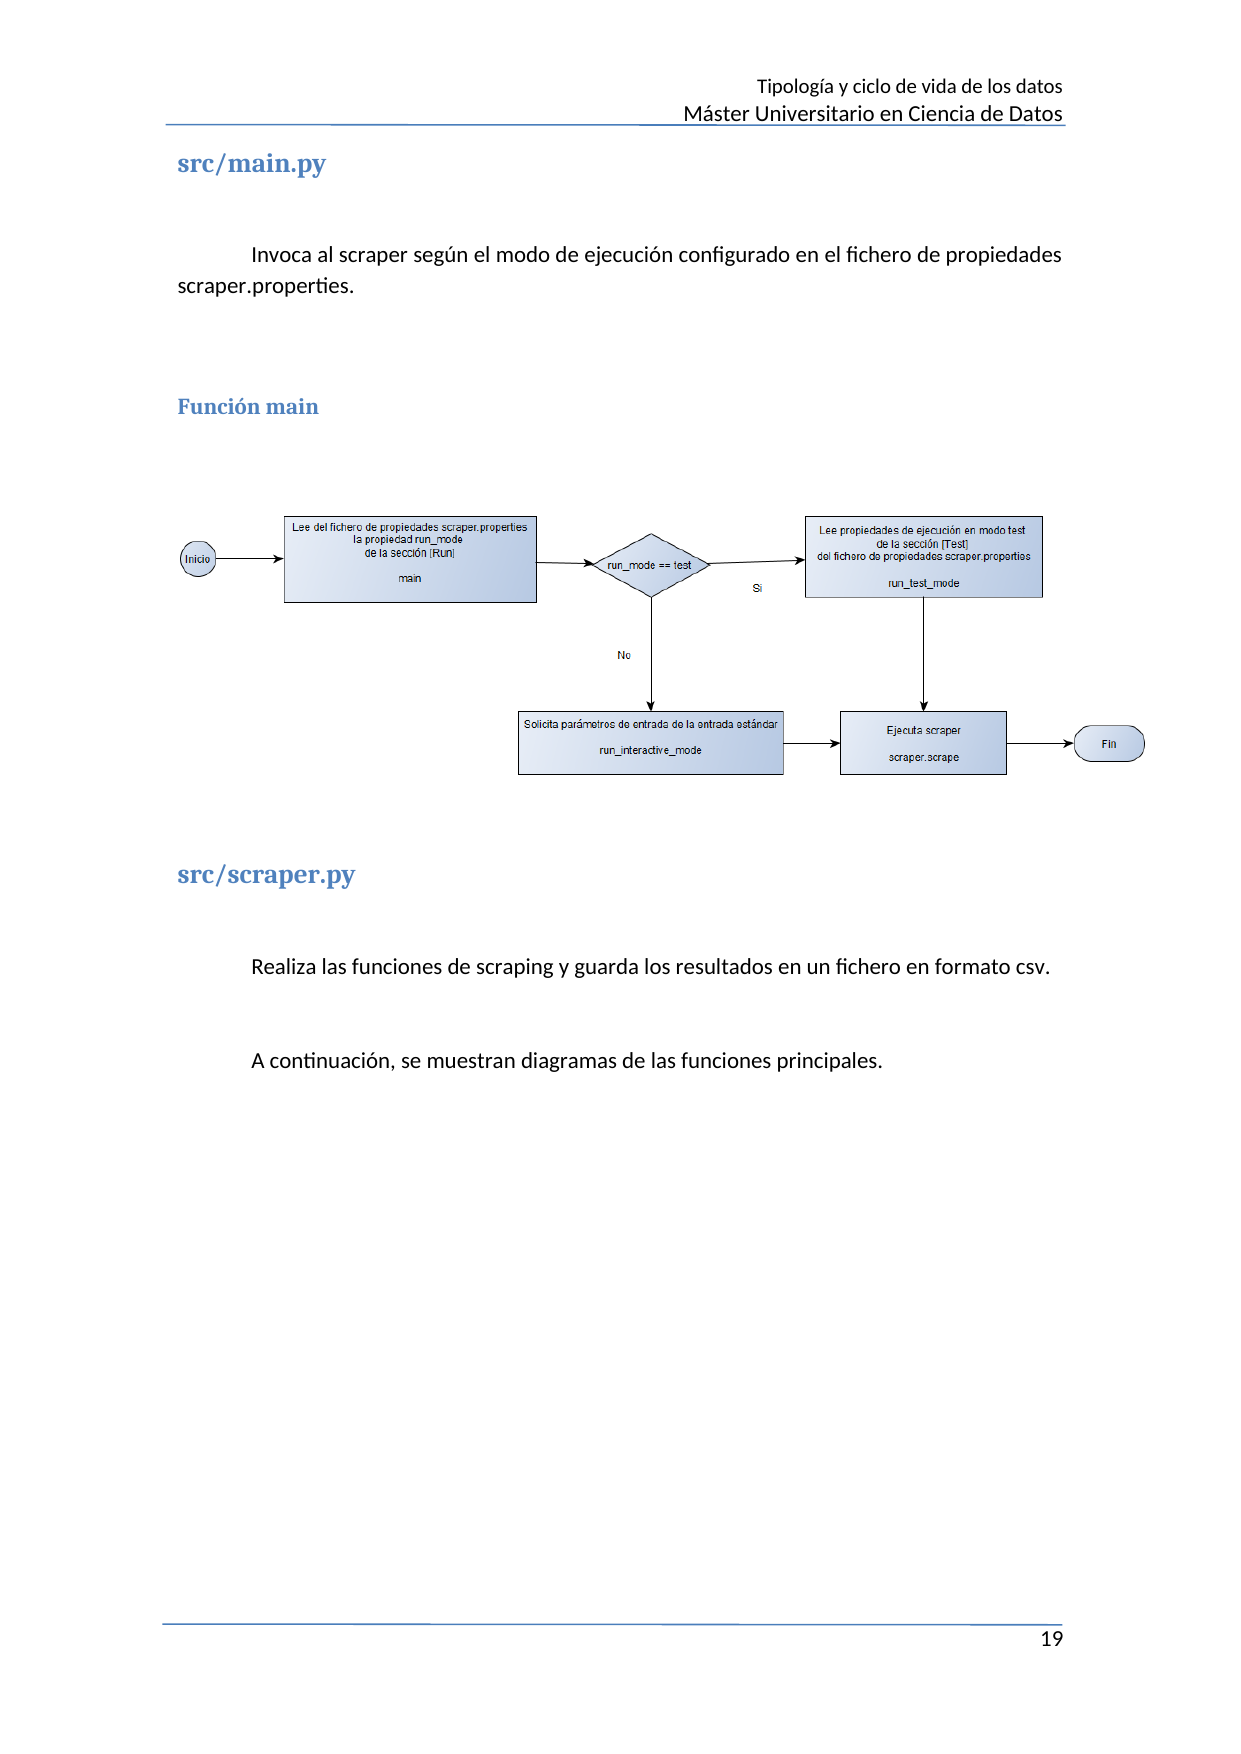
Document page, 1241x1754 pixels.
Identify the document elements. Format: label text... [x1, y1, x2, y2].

text Invoca al scraper según el modo de ejecución configurado en el fichero de propiedades scraper.properties. [177, 241, 1063, 299]
subtitle src/main.py [177, 148, 1063, 179]
text Realiza las funciones de scraping y guarda los resultados en un fichero en formato csv. [177, 952, 1063, 980]
subtitle Función main [177, 394, 1063, 420]
picture [177, 493, 1159, 790]
subtitle src/scraper.py [177, 859, 1063, 890]
text A continuación, se muestran diagramas de las funciones principales. [177, 1046, 1063, 1074]
